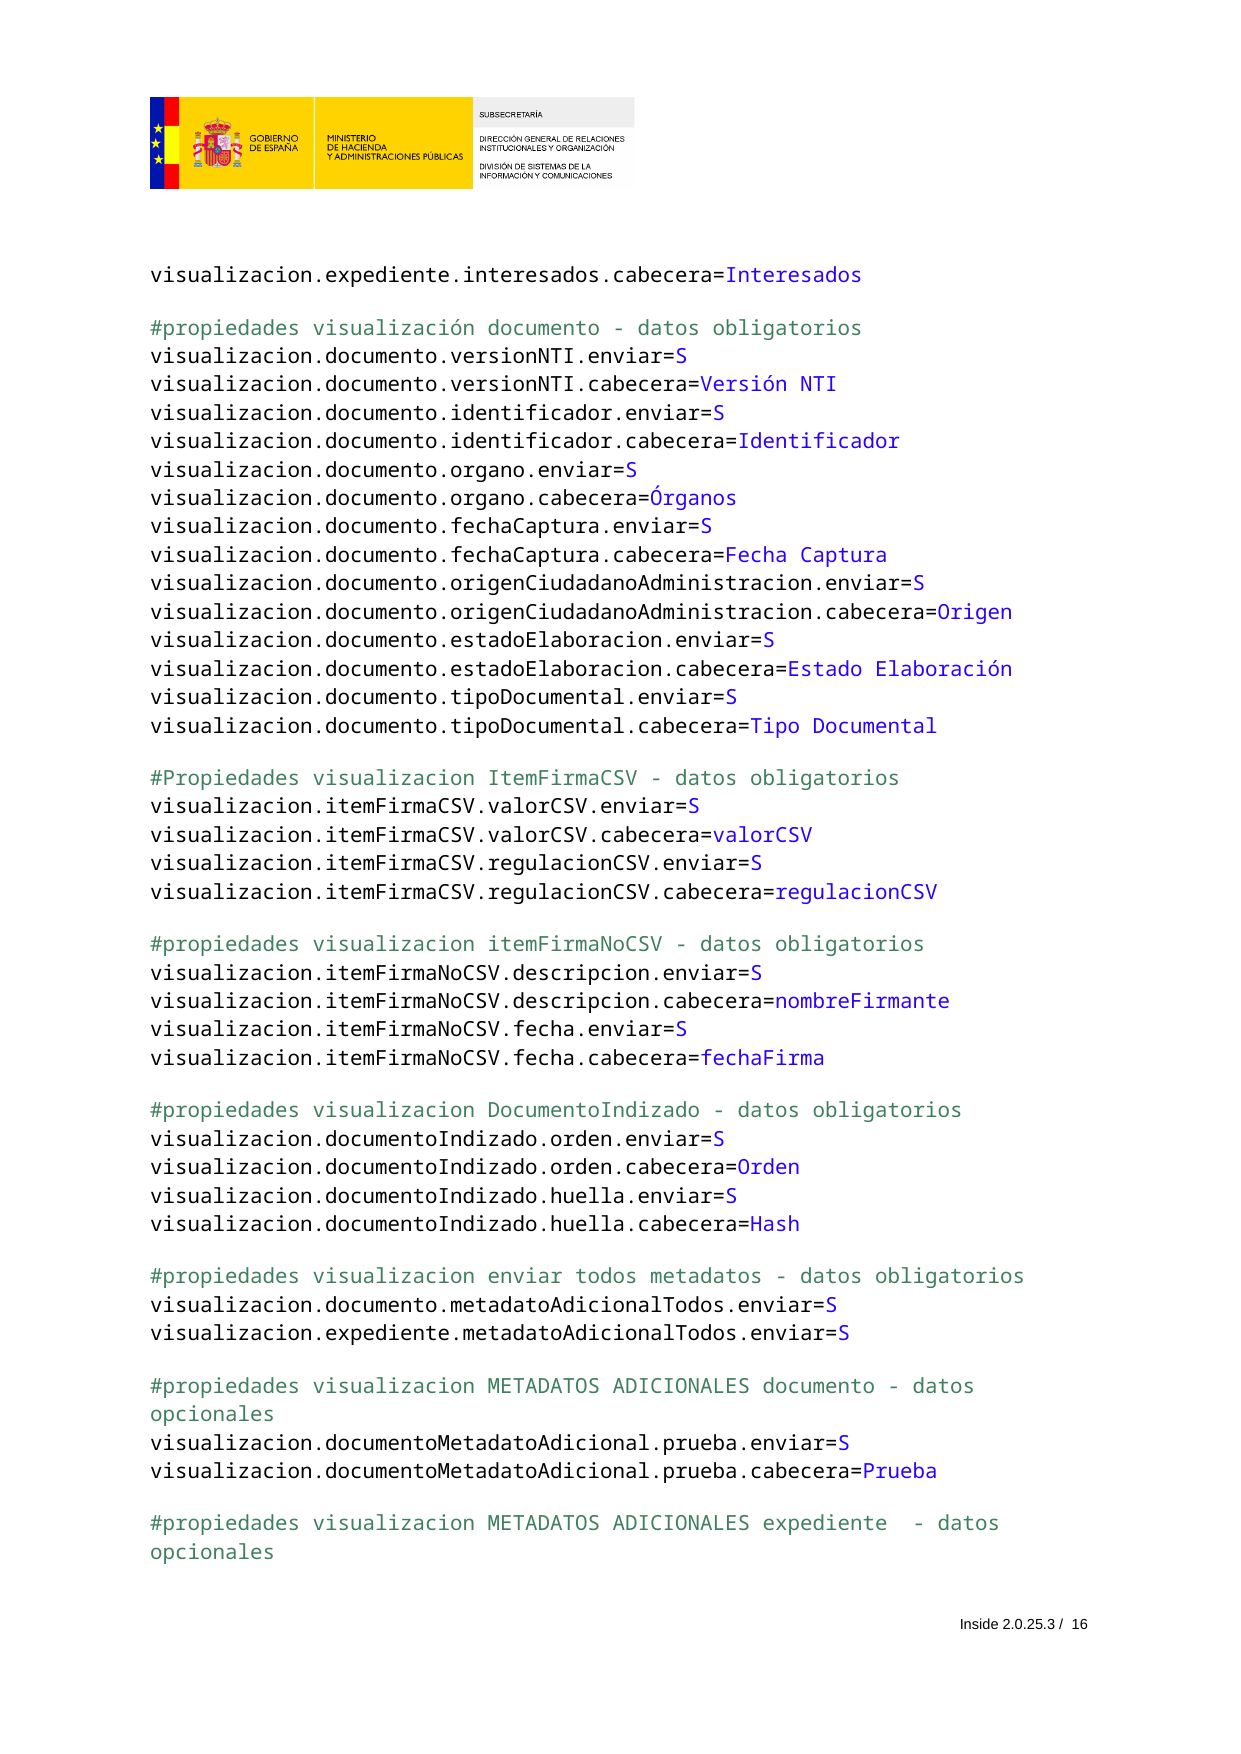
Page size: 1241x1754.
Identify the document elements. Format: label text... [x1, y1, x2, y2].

text #propiedades visualizacion METADATOS ADICIONALES expediente - datos opcionales [150, 1508, 1087, 1565]
text visualizacion.itemFirmaCSV.valorCSV.enviar=S [150, 792, 1087, 820]
text visualizacion.documento.origenCiudadanoAdministracion.cabecera=Origen [150, 597, 1087, 625]
text visualizacion.itemFirmaNoCSV.fecha.cabecera=fechaFirma [150, 1043, 1087, 1071]
text visualizacion.documento.fechaCaptura.enviar=S [150, 512, 1087, 540]
text visualizacion.documento.tipoDocumental.enviar=S [150, 682, 1087, 711]
text visualizacion.documentoMetadatoAdicional.prueba.enviar=S [150, 1428, 1087, 1456]
text visualizacion.documentoIndizado.orden.cabecera=Orden [150, 1152, 1087, 1181]
text #propiedades visualizacion METADATOS ADICIONALES documento - datos opcionales [150, 1371, 1087, 1428]
text visualizacion.documento.organo.enviar=S [150, 455, 1087, 483]
text visualizacion.itemFirmaCSV.regulacionCSV.cabecera=regulacionCSV [150, 877, 1087, 905]
text visualizacion.documento.fechaCaptura.cabecera=Fecha Captura [150, 540, 1087, 568]
text #propiedades visualización documento - datos obligatorios [150, 313, 1087, 341]
text visualizacion.itemFirmaNoCSV.fecha.enviar=S [150, 1014, 1087, 1043]
text visualizacion.documento.estadoElaboracion.enviar=S [150, 625, 1087, 654]
text visualizacion.itemFirmaNoCSV.descripcion.enviar=S [150, 958, 1087, 986]
text visualizacion.documento.versionNTI.enviar=S [150, 341, 1087, 369]
text visualizacion.documento.estadoElaboracion.cabecera=Estado Elaboración [150, 654, 1087, 682]
text visualizacion.documentoIndizado.huella.cabecera=Hash [150, 1209, 1087, 1238]
text visualizacion.documento.origenCiudadanoAdministracion.enviar=S [150, 568, 1087, 597]
text visualizacion.expediente.metadatoAdicionalTodos.enviar=S [150, 1318, 1087, 1347]
text visualizacion.documento.identificador.enviar=S [150, 398, 1087, 426]
text #Propiedades visualizacion ItemFirmaCSV - datos obligatorios [150, 763, 1087, 792]
text visualizacion.documento.organo.cabecera=Órganos [150, 483, 1087, 512]
text visualizacion.documento.versionNTI.cabecera=Versión NTI [150, 369, 1087, 398]
text visualizacion.itemFirmaCSV.valorCSV.cabecera=valorCSV [150, 820, 1087, 848]
text visualizacion.documentoIndizado.orden.enviar=S [150, 1124, 1087, 1152]
text visualizacion.documento.identificador.cabecera=Identificador [150, 426, 1087, 455]
text #propiedades visualizacion itemFirmaNoCSV - datos obligatorios [150, 929, 1087, 958]
text visualizacion.expediente.interesados.cabecera=Interesados [150, 260, 1087, 289]
text visualizacion.documento.metadatoAdicionalTodos.enviar=S [150, 1290, 1087, 1318]
text visualizacion.itemFirmaCSV.regulacionCSV.enviar=S [150, 848, 1087, 877]
text visualizacion.documento.tipoDocumental.cabecera=Tipo Documental [150, 711, 1087, 739]
text #propiedades visualizacion DocumentoIndizado - datos obligatorios [150, 1095, 1087, 1124]
text visualizacion.documentoMetadatoAdicional.prueba.cabecera=Prueba [150, 1456, 1087, 1484]
text visualizacion.documentoIndizado.huella.enviar=S [150, 1181, 1087, 1209]
picture [150, 97, 635, 189]
text #propiedades visualizacion enviar todos metadatos - datos obligatorios [150, 1262, 1087, 1290]
text visualizacion.itemFirmaNoCSV.descripcion.cabecera=nombreFirmante [150, 986, 1087, 1014]
